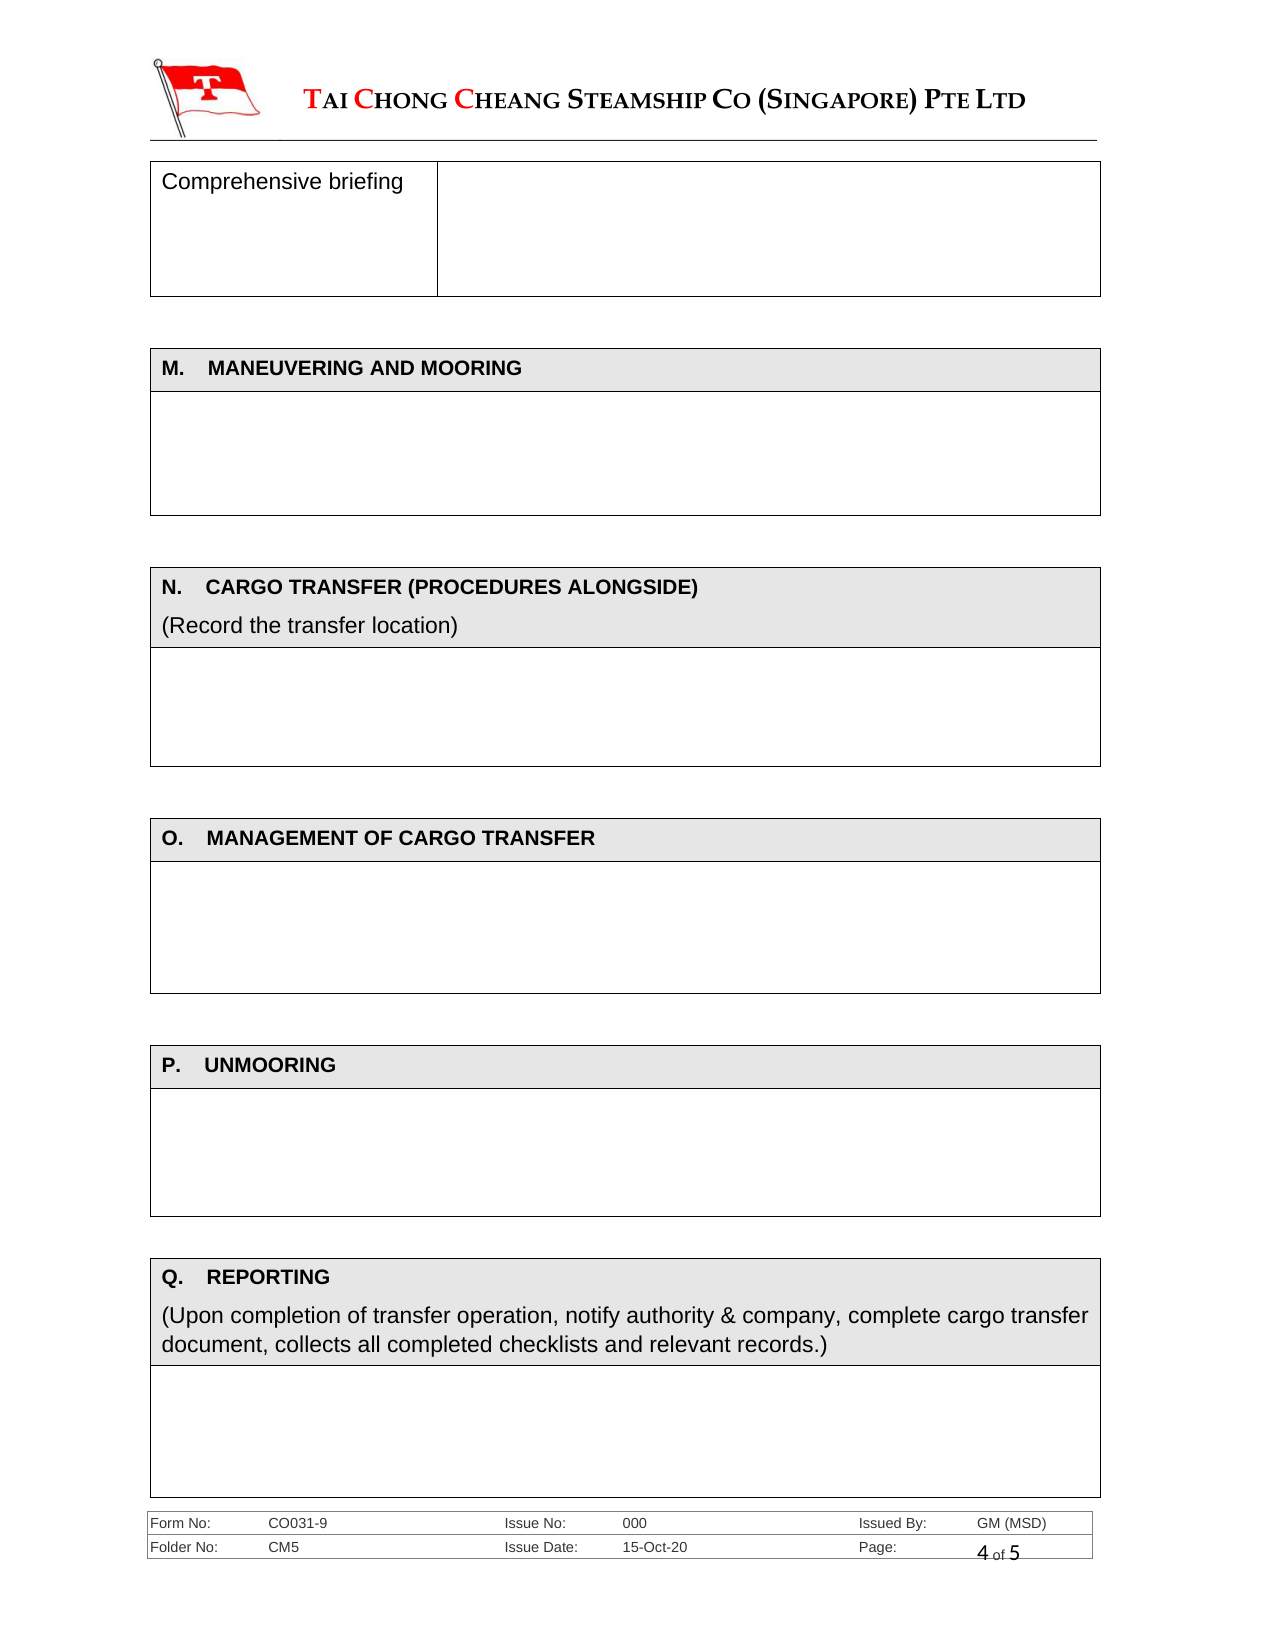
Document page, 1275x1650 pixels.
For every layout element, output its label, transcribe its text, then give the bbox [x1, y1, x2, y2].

table_header N. CARGO TRANSFER (PROCEDURES ALONGSIDE) (Record the transfer location) [151, 568, 1100, 647]
table_cell [151, 392, 1100, 515]
table_cell [438, 162, 1100, 296]
table_header Q. REPORTING (Upon completion of transfer operation, notify authority & company, complete cargo transfer document, collects all completed checklists and relevant records.) [151, 1259, 1100, 1365]
table_cell [151, 862, 1100, 993]
table_cell Comprehensive briefing [151, 162, 437, 296]
table_header M. MANEUVERING AND MOORING [151, 349, 1100, 391]
picture [150, 58, 1097, 142]
table_cell [151, 1366, 1100, 1497]
table_header O. MANAGEMENT OF CARGO TRANSFER [151, 819, 1100, 861]
table_cell [151, 1089, 1100, 1216]
table_cell [151, 648, 1100, 766]
table_header P. UNMOORING [151, 1046, 1100, 1088]
